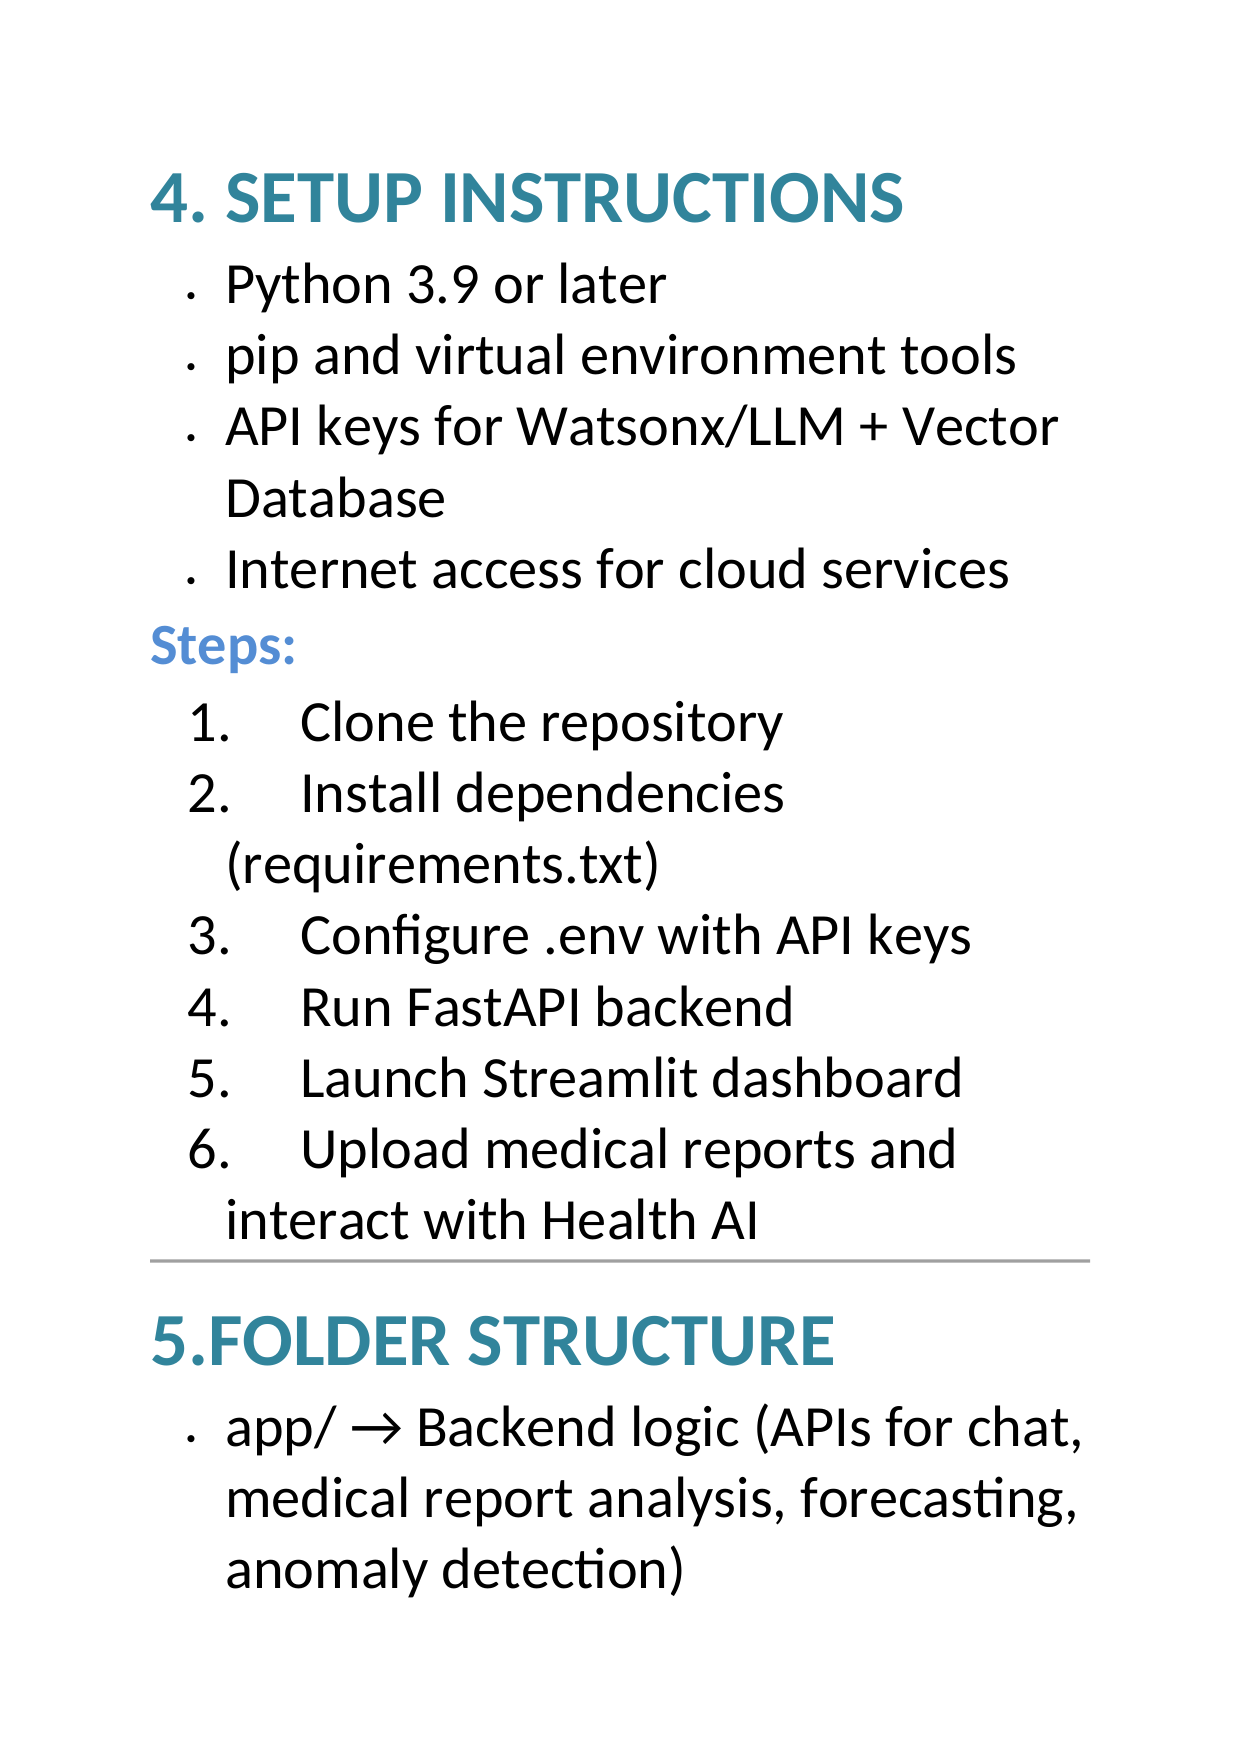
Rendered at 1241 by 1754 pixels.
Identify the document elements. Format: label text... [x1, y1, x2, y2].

list Python 3.9 or later [187, 247, 1090, 318]
list Upload medical reports and interact with Health AI [187, 1112, 1090, 1254]
list Run FastAPI backend [187, 969, 1090, 1041]
list pip and virtual environment tools [187, 318, 1090, 389]
text 4. SETUP INSTRUCTIONS [150, 150, 1090, 242]
list app/ → Backend logic (APIs for chat, medical report analysis, forecasting, anomaly detection) [187, 1389, 1090, 1603]
list Install dependencies (requirements.txt) [187, 756, 1090, 898]
list Internet access for cloud services [187, 532, 1090, 603]
text 5.FOLDER STRUCTURE [150, 1293, 1090, 1384]
list Clone the repository [187, 684, 1090, 756]
text Steps: [150, 608, 1090, 679]
list Configure .env with API keys [187, 898, 1090, 969]
list Launch Streamlit dashboard [187, 1041, 1090, 1112]
list API keys for Watsonx/LLM + Vector Database [187, 389, 1090, 532]
